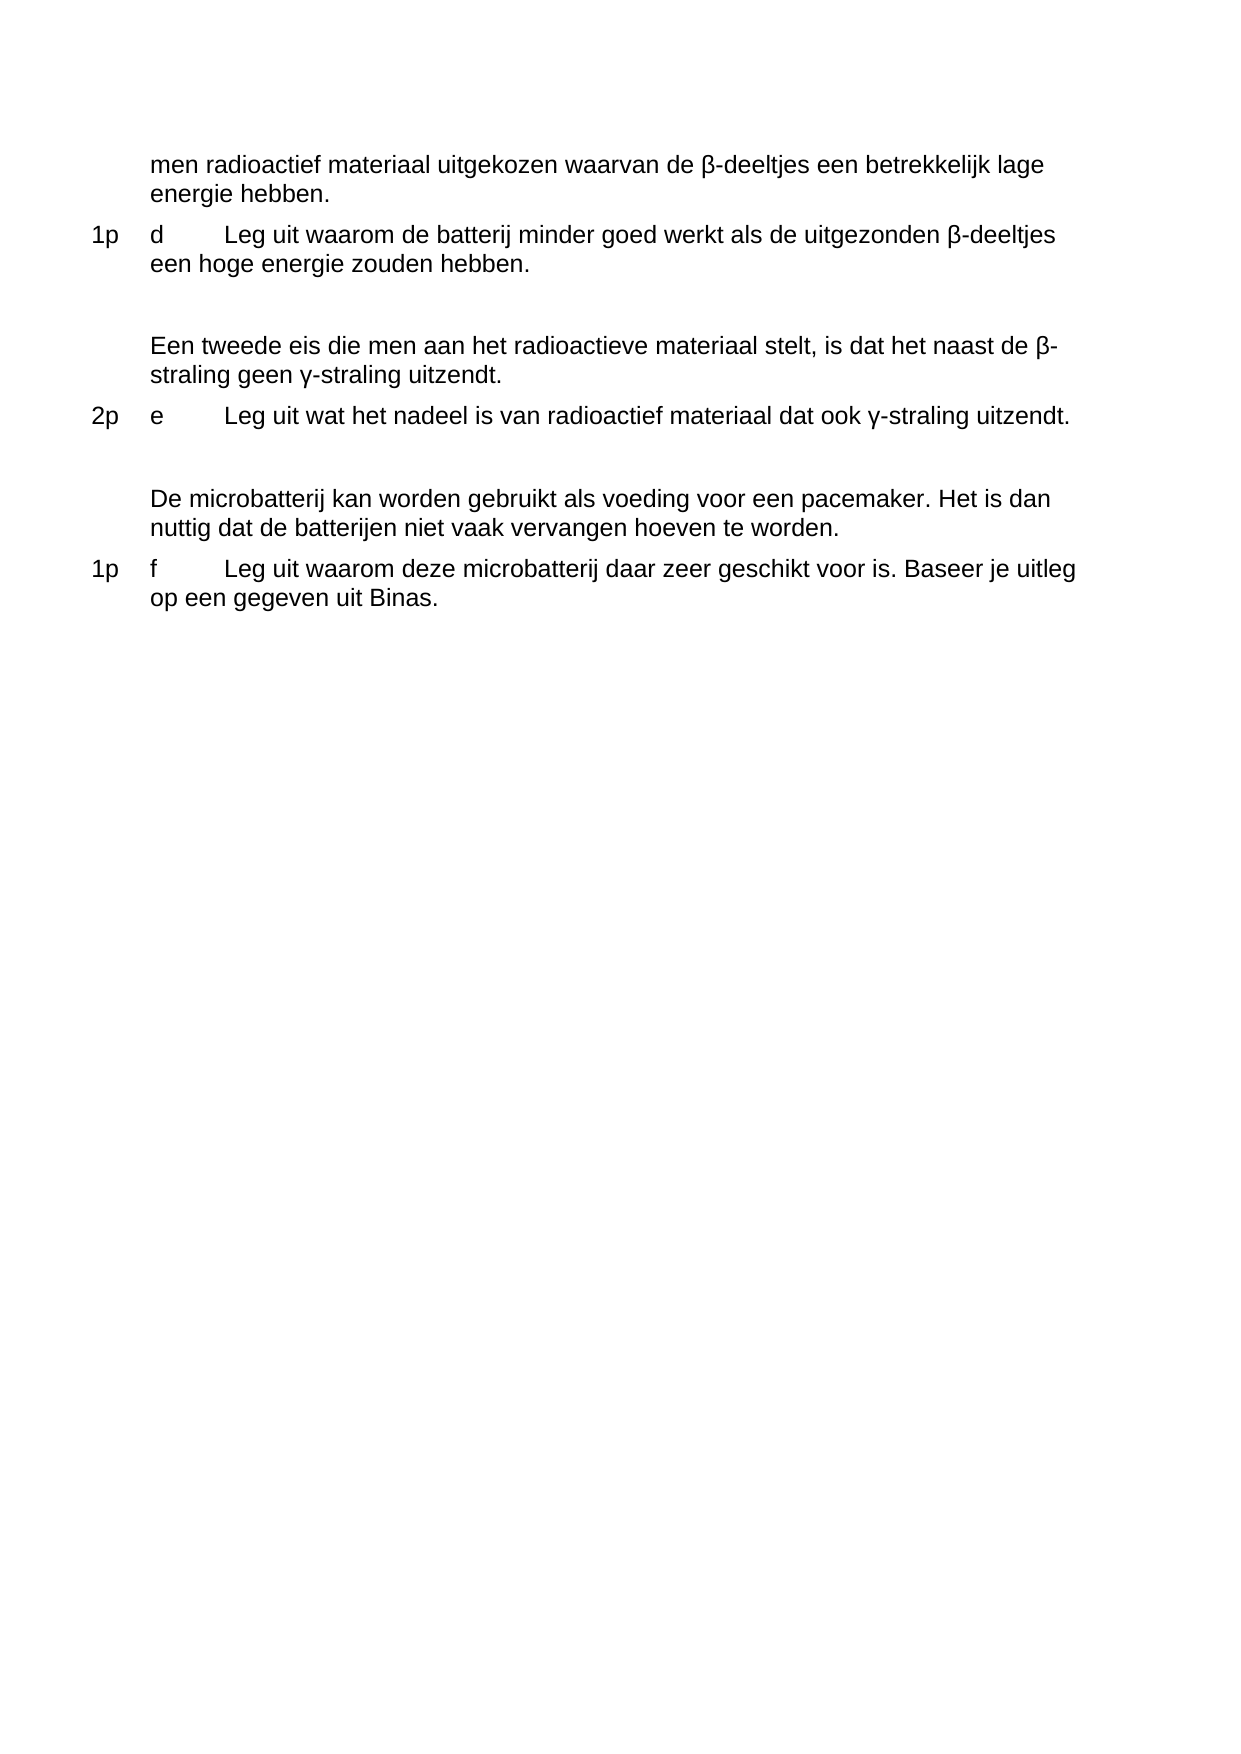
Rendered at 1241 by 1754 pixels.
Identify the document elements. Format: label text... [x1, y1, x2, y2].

text De microbatterij kan worden gebruikt als voeding voor een pacemaker. Het is dan nuttig dat de batterijen niet vaak vervangen hoeven te worden. [150, 484, 1090, 541]
text 1p f Leg uit waarom deze microbatterij daar zeer geschikt voor is. Baseer je uitleg op een gegeven uit Binas. [91, 554, 1090, 611]
text Een tweede eis die men aan het radioactieve materiaal stelt, is dat het naast de β-straling geen γ-straling uitzendt. [150, 331, 1090, 389]
text 1p d Leg uit waarom de batterij minder goed werkt als de uitgezonden β-deeltjes een hoge energie zouden hebben. [91, 220, 1090, 277]
text 2p e Leg uit wat het nadeel is van radioactief materiaal dat ook γ-straling uitzendt. [91, 401, 1090, 430]
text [150, 150, 1090, 207]
